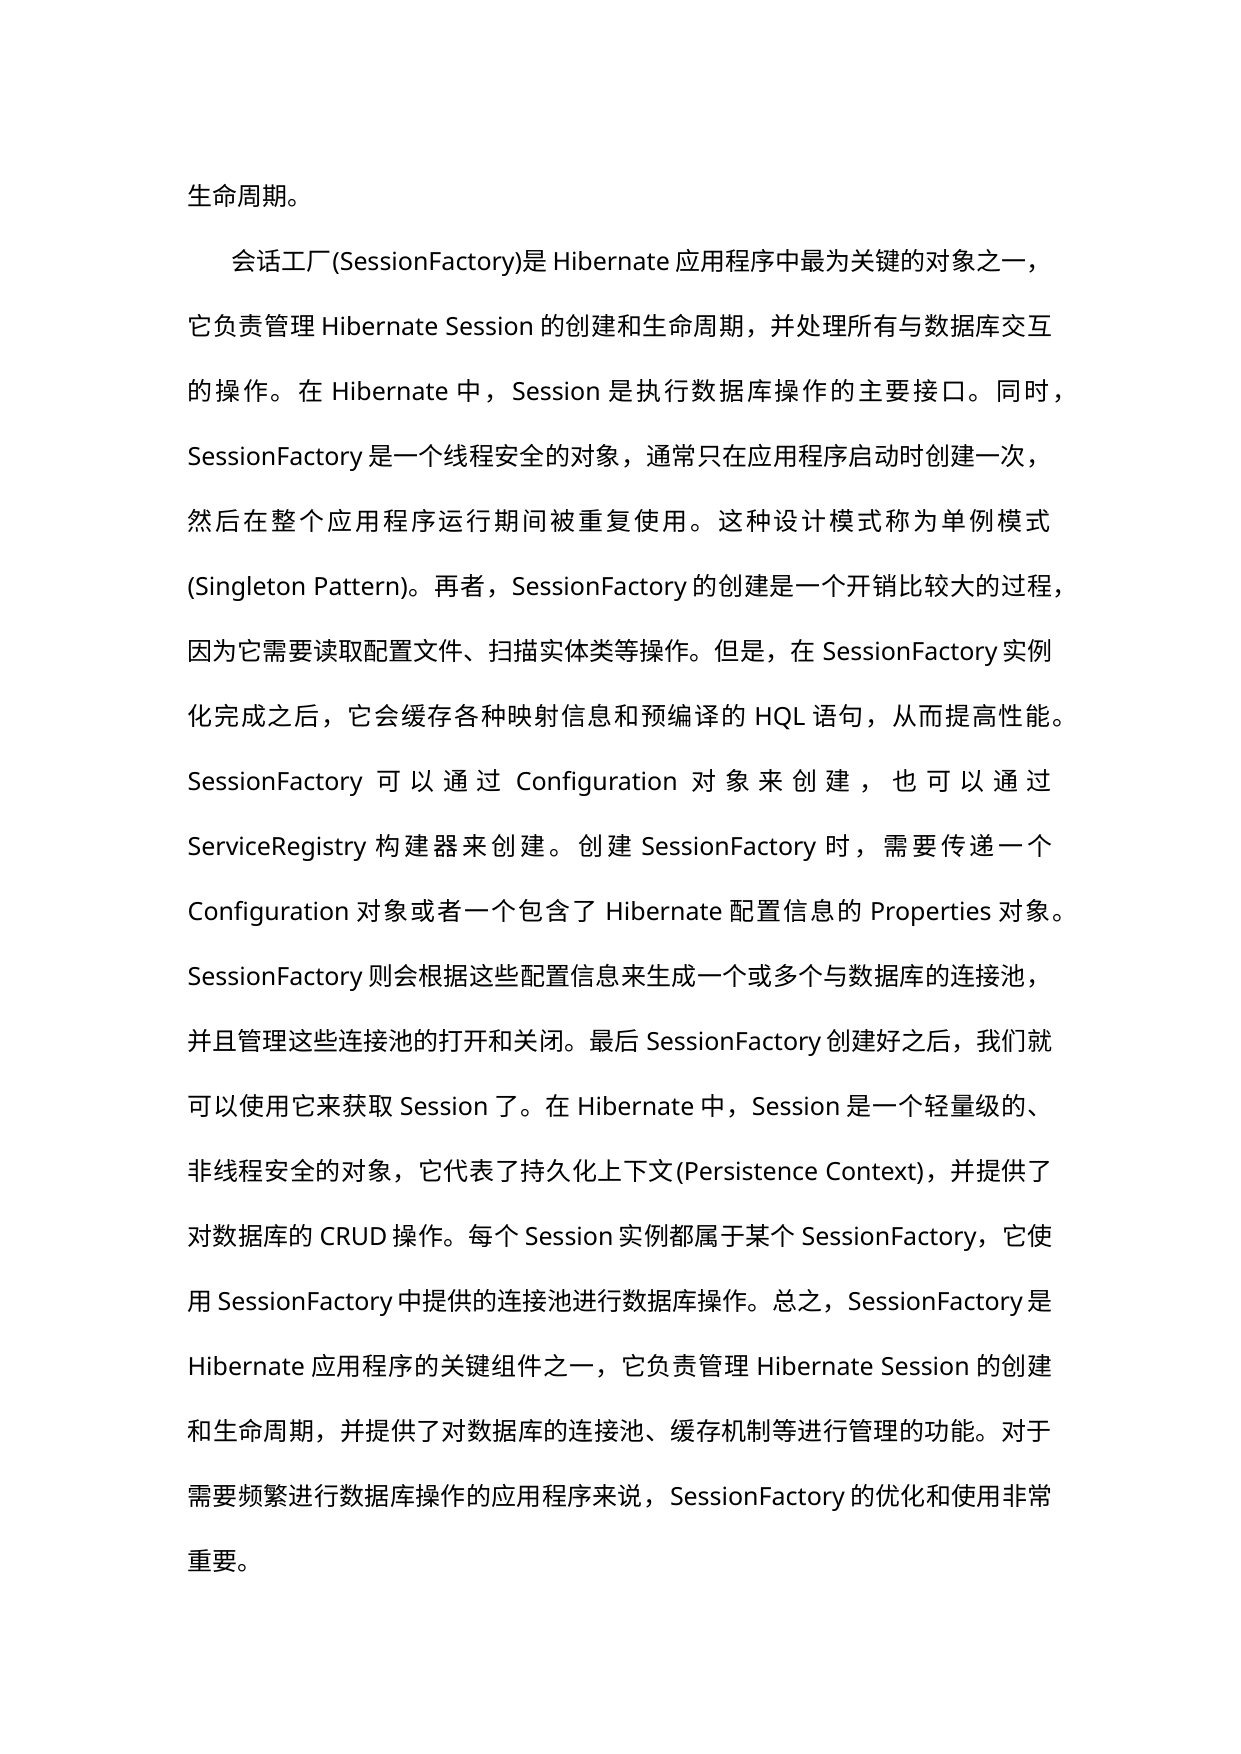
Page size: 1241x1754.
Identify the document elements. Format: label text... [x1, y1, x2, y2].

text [187, 162, 1053, 227]
text 会话工厂(SessionFactory)是Hibernate应用程序中最为关键的对象之一，它负责管理Hibernate Session的创建和生命周期，并处理所有与数据库交互的操作。在Hibernate中，Session是执行数据库操作的主要接口。同时，SessionFactory是一个线程安全的对象，通常只在应用程序启动时创建一次，然后在整个应用程序运行期间被重复使用。这种设计模式称为单例模式(Singleton Pattern)。再者，SessionFactory的创建是一个开销比较大的过程，因为它需要读取配置文件、扫描实体类等操作。但是，在SessionFactory实例化完成之后，它会缓存各种映射信息和预编译的HQL语句，从而提高性能。SessionFactory可以通过Configuration对象来创建，也可以通过ServiceRegistry构建器来创建。创建SessionFactory时，需要传递一个Configuration对象或者一个包含了Hibernate配置信息的Properties对象。SessionFactory则会根据这些配置信息来生成一个或多个与数据库的连接池，并且管理这些连接池的打开和关闭。最后SessionFactory创建好之后，我们就可以使用它来获取Session了。在Hibernate中，Session是一个轻量级的、非线程安全的对象，它代表了持久化上下文(Persistence Context)，并提供了对数据库的CRUD操作。每个Session实例都属于某个SessionFactory，它使用SessionFactory中提供的连接池进行数据库操作。总之，SessionFactory是Hibernate应用程序的关键组件之一，它负责管理Hibernate Session的创建和生命周期，并提供了对数据库的连接池、缓存机制等进行管理的功能。对于需要频繁进行数据库操作的应用程序来说，SessionFactory的优化和使用非常重要。 [187, 227, 1053, 1592]
